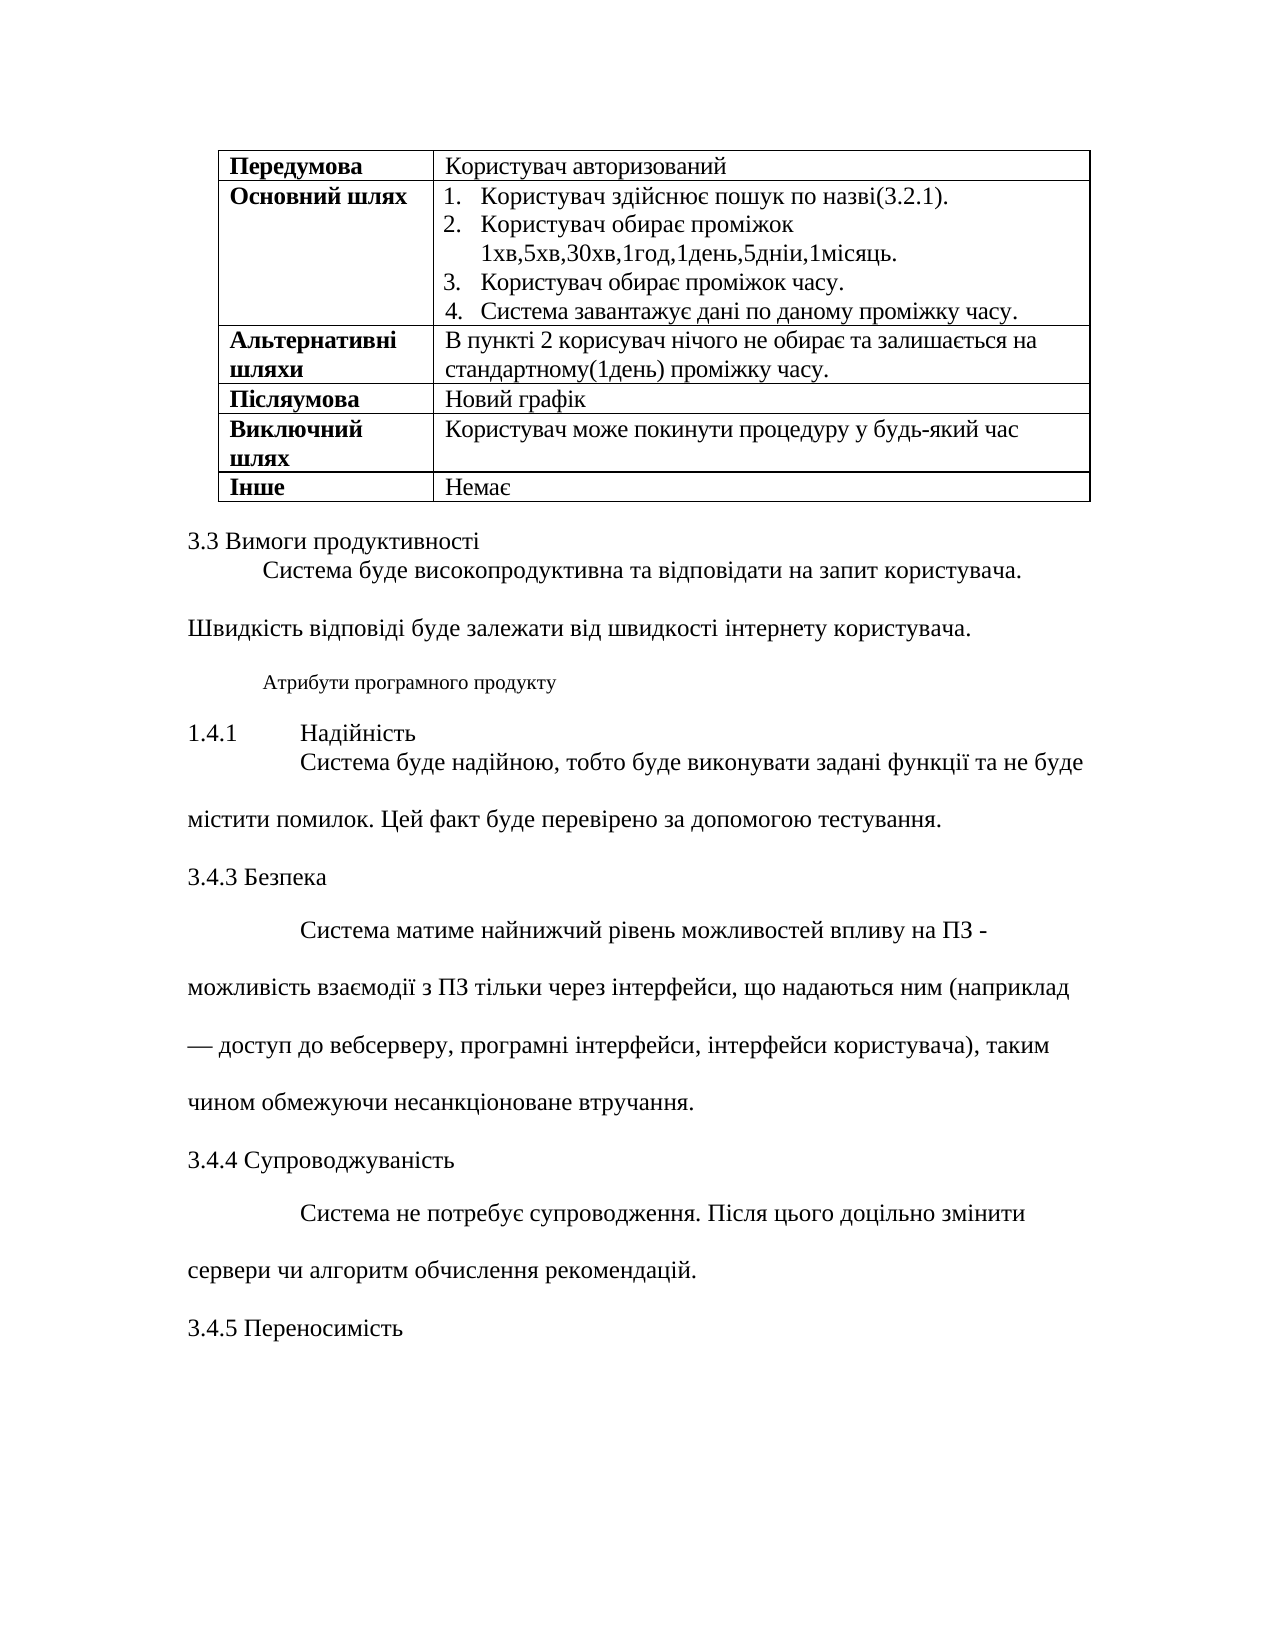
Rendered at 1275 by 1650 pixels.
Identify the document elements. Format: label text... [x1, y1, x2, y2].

subtitle 3.3 Вимоги продуктивності [187, 526, 1087, 555]
text Система буде надійною, тобто буде виконувати задані функції та не буде містити помилок. Цей факт буде перевірено за допомогою тестування. [187, 747, 1087, 833]
table_cell Альтернативні шляхи [219, 326, 433, 383]
subtitle 3.4.4 Супроводжуваність [187, 1145, 1087, 1173]
text Атрибути програмного продукту [187, 670, 1087, 694]
table_cell Користувач здійснює пошук по назві(3.2.1). Користувач обирає проміжок 1хв,5хв,30хв,1год,1день,5дніи,1місяць. Користувач обирає проміжок часу. Система завантажує дані по даному проміжку часу. [434, 181, 1089, 324]
table_cell Передумова [219, 151, 433, 180]
text Система буде високопродуктивна та відповідати на запит користувача. Швидкість відповіді буде залежати від швидкості інтернету користувача. [187, 555, 1087, 641]
table_cell Немає [434, 473, 1089, 501]
text Система не потребує супроводження. Після цього доцільно змінити сервери чи алгоритм обчислення рекомендацій. [187, 1198, 1087, 1284]
subtitle Надійність [187, 718, 1087, 747]
subtitle 3.4.5 Переносимість [187, 1313, 1087, 1341]
table_cell Новий графік [434, 384, 1089, 413]
subtitle 3.4.3 Безпека [187, 862, 1087, 891]
table_cell Післяумова [219, 384, 433, 413]
table_cell Користувач може покинути процедуру у будь-який час [434, 414, 1089, 471]
table_cell Інше [219, 473, 433, 501]
table_cell Користувач авторизований [434, 151, 1089, 180]
table_cell Виключний шлях [219, 414, 433, 471]
text Система матиме найнижчий рівень можливостей впливу на ПЗ - можливість взаємодії з ПЗ тільки через інтерфейси, що надаються ним (наприклад — доступ до вебсерверу, програмні інтерфейси, інтерфейси користувача), таким чином обмежуючи несанкціоноване втручання. [187, 915, 1087, 1116]
table_cell Основний шлях [219, 181, 433, 324]
table_cell В пункті 2 корисувач нічого не обирає та залишається на стандартному(1день) проміжку часу. [434, 326, 1089, 383]
